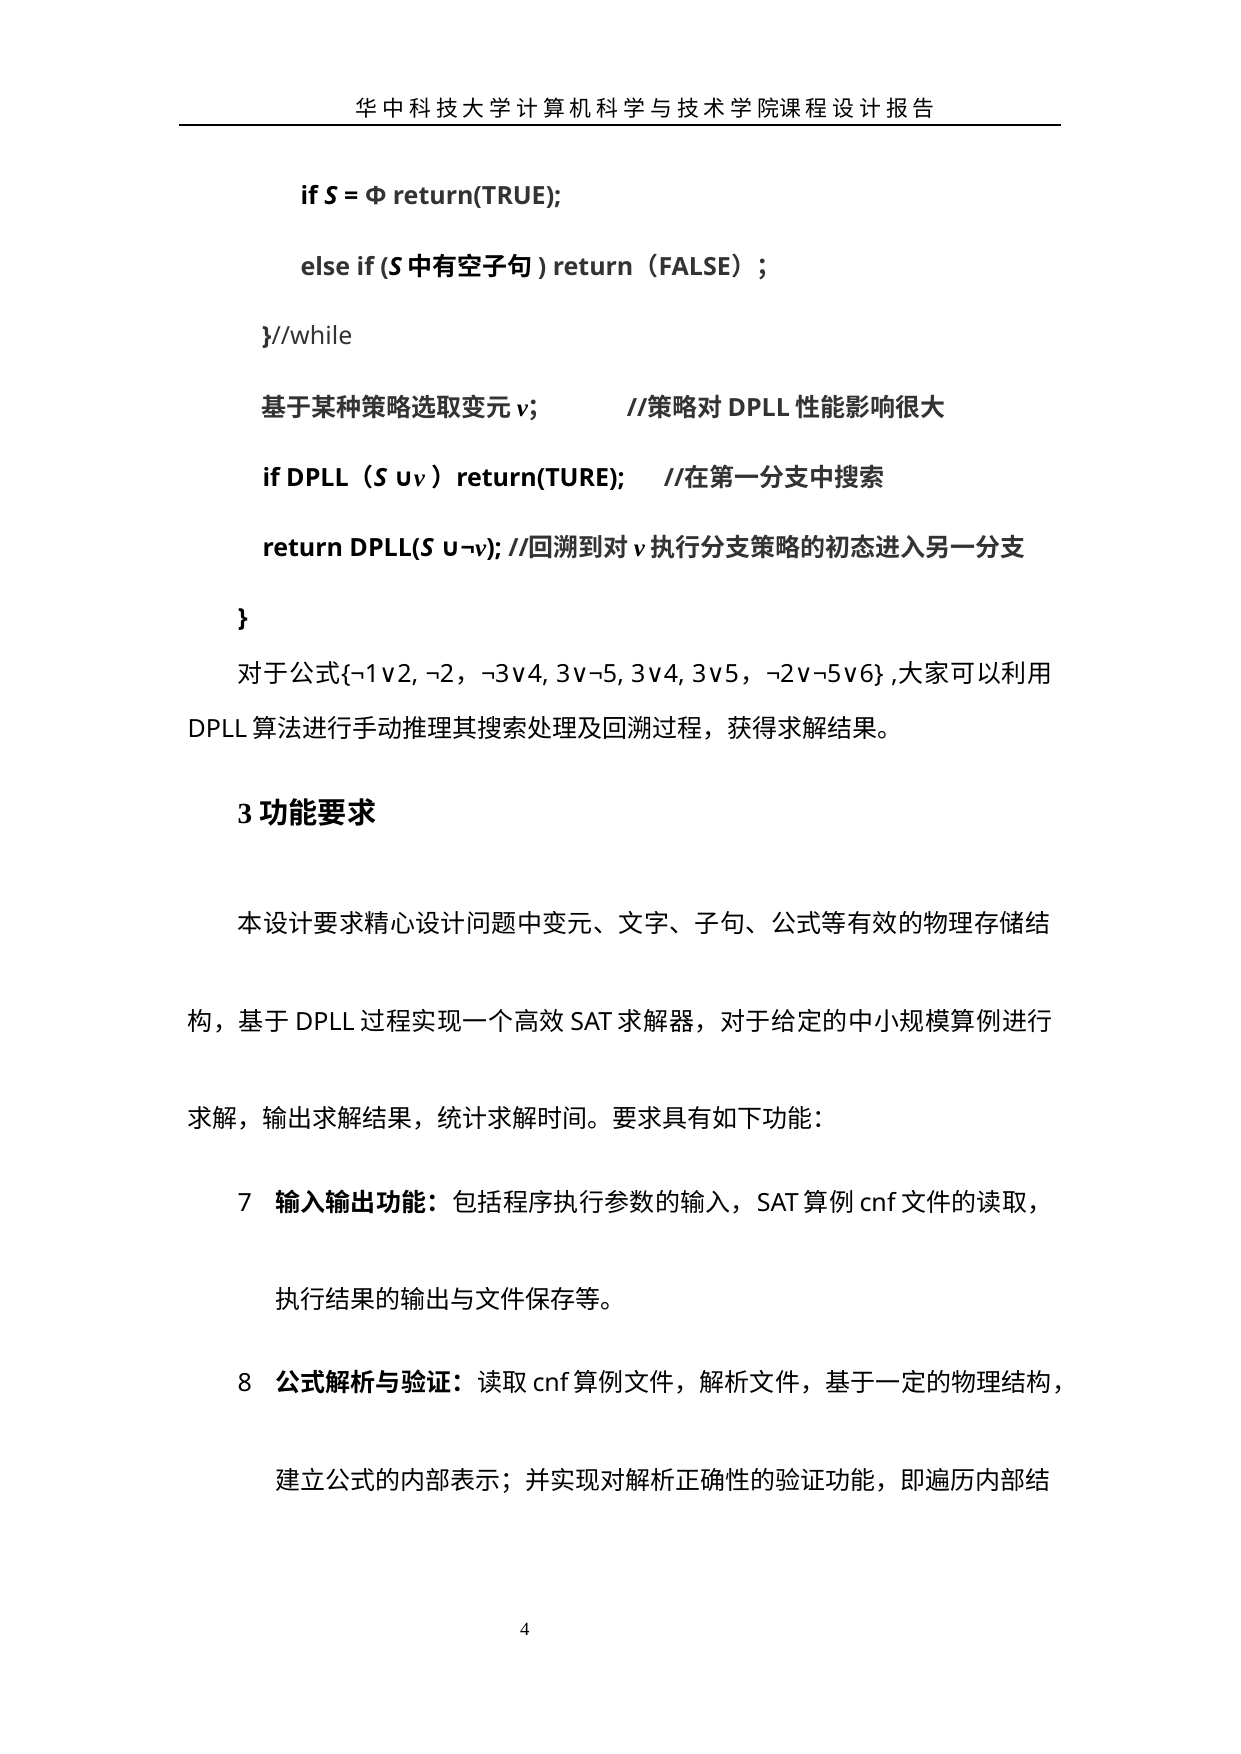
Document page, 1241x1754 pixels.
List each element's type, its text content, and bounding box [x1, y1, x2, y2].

text if S = Φ return(TRUE); [187, 162, 1053, 227]
text 本设计要求精心设计问题中变元、文字、子句、公式等有效的物理存储结构，基于DPLL过程实现一个高效SAT求解器，对于给定的中小规模算例进行求解，输出求解结果，统计求解时间。要求具有如下功能： [187, 889, 1053, 1149]
text 基于某种策略选取变元v； //策略对DPLL性能影响很大 [187, 373, 1053, 438]
text return DPLL(S ∪¬v); //回溯到对v执行分支策略的初态进入另一分支 [187, 513, 1053, 578]
text else if (S中有空子句 ) return（FALSE）； [187, 232, 1053, 297]
text 对于公式{¬1∨2, ¬2，¬3∨4, 3∨¬5, 3∨4, 3∨5，¬2∨¬5∨6} ,大家可以利用DPLL算法进行手动推理其搜索处理及回溯过程，获得求解结果。 [187, 654, 1053, 744]
text }//while [187, 302, 1053, 367]
list 输入输出功能：包括程序执行参数的输入，SAT算例cnf文件的读取，执行结果的输出与文件保存等。 [237, 1168, 1053, 1330]
text } [187, 584, 1053, 649]
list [237, 1348, 1053, 1511]
subtitle 3 功能要求 [187, 790, 1053, 832]
text if DPLL（S ∪v ）return(TURE); //在第一分支中搜索 [187, 443, 1053, 508]
